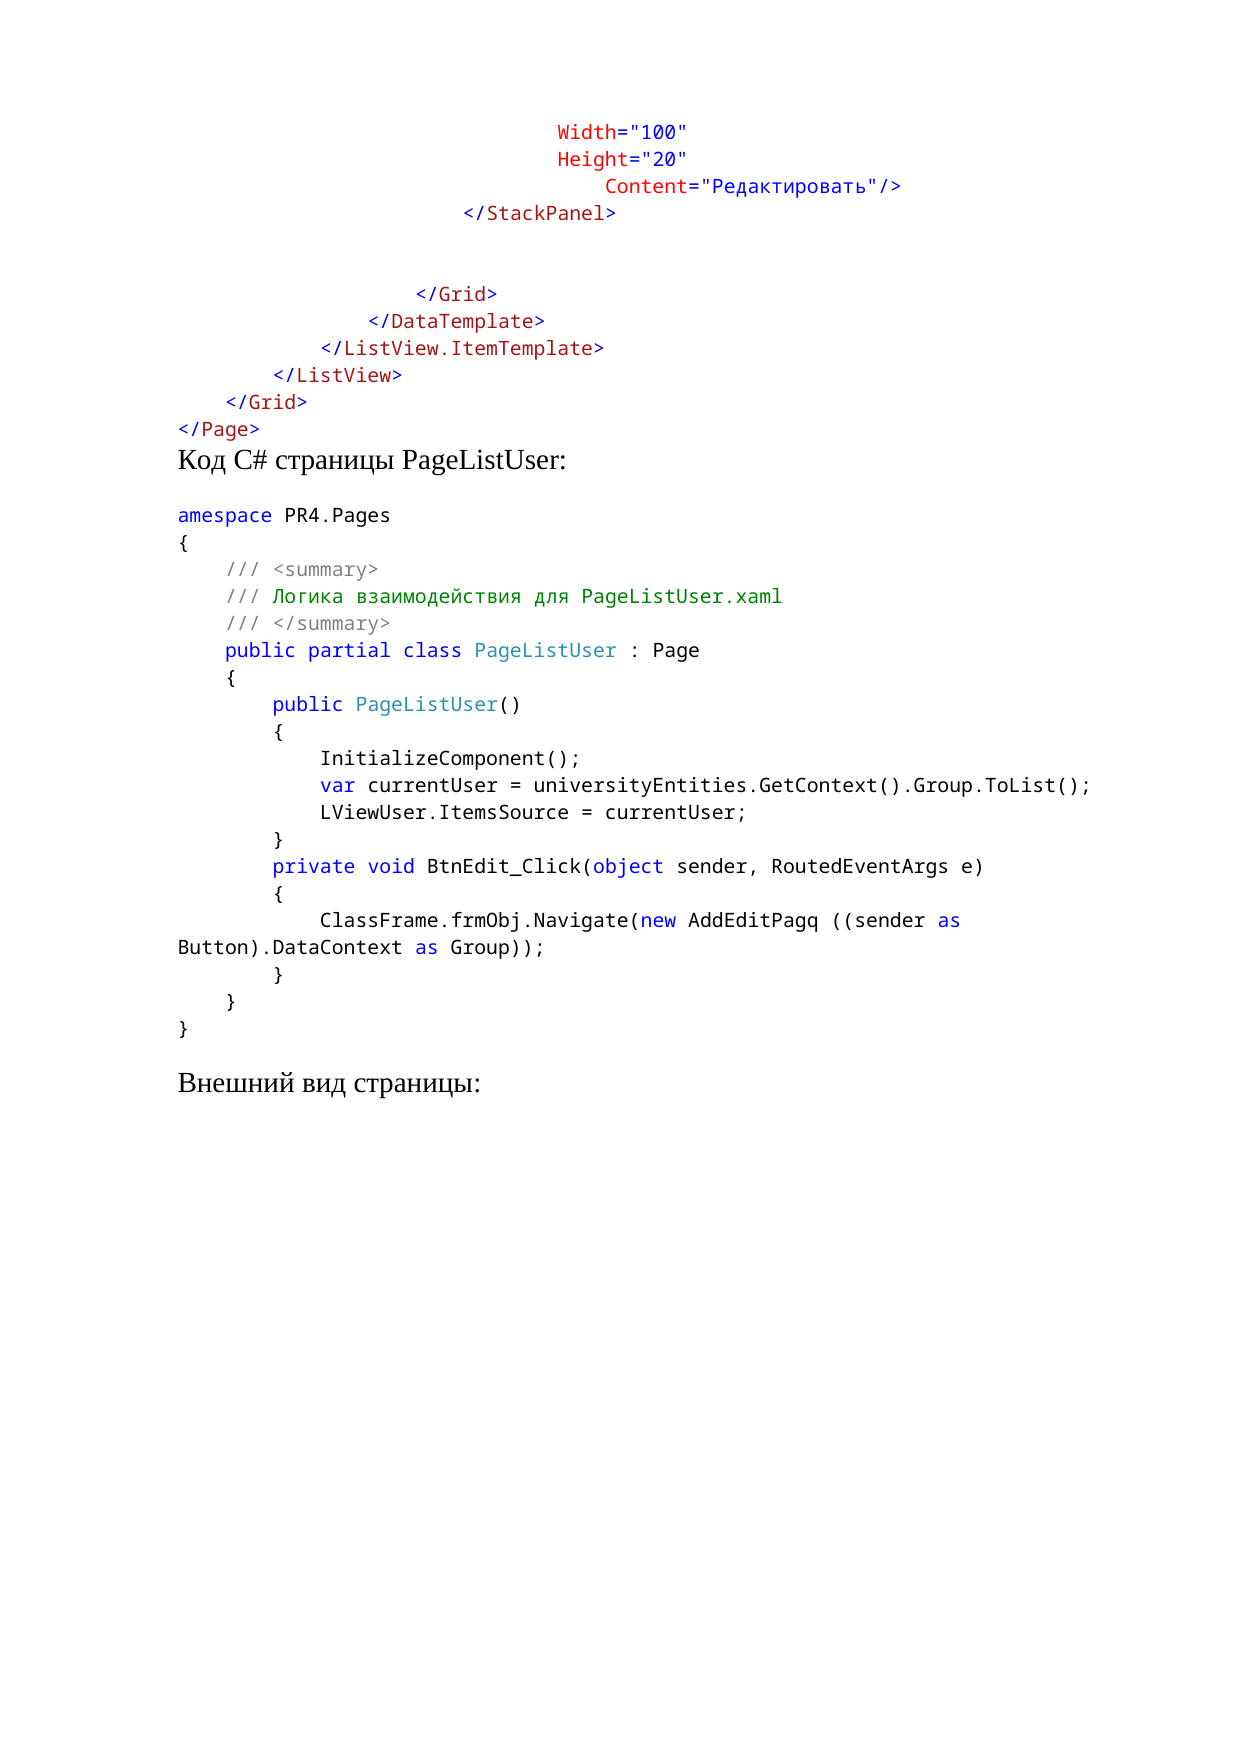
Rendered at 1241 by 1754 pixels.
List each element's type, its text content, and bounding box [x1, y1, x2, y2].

text { [177, 528, 1152, 555]
text } [177, 960, 1152, 987]
text </Page> [177, 415, 1152, 442]
text } [177, 1014, 1152, 1041]
text } [177, 987, 1152, 1014]
text { [177, 663, 1152, 690]
text /// </summary> [177, 609, 1152, 636]
text Код C# страницы PageListUser: [177, 442, 1152, 475]
text var currentUser = universityEntities.GetContext().Group.ToList(); [177, 771, 1152, 798]
text Внешний вид страницы: [177, 1066, 1152, 1099]
text ClassFrame.frmObj.Navigate(new AddEditPagq ((sender as Button).DataContext as Group)); [177, 906, 1152, 960]
text /// <summary> [177, 555, 1152, 582]
text LViewUser.ItemsSource = currentUser; [177, 798, 1152, 825]
text </DataTemplate> [177, 307, 1152, 334]
text public PageListUser() [177, 690, 1152, 717]
text amespace PR4.Pages [177, 501, 1152, 528]
text </StackPanel> [177, 199, 1152, 226]
text </ListView> [177, 361, 1152, 388]
text private void BtnEdit_Click(object sender, RoutedEventArgs e) [177, 852, 1152, 879]
text public partial class PageListUser : Page [177, 636, 1152, 663]
text } [177, 825, 1152, 852]
text InitializeComponent(); [177, 744, 1152, 771]
text { [177, 879, 1152, 906]
text </Grid> [177, 280, 1152, 307]
text Height="20" [177, 145, 1152, 172]
text /// Логика взаимодействия для PageListUser.xaml [177, 582, 1152, 609]
text Content="Редактировать"/> [177, 172, 1152, 199]
text </Grid> [177, 388, 1152, 415]
text Width="100" [177, 118, 1152, 145]
text </ListView.ItemTemplate> [177, 334, 1152, 361]
text { [177, 717, 1152, 744]
